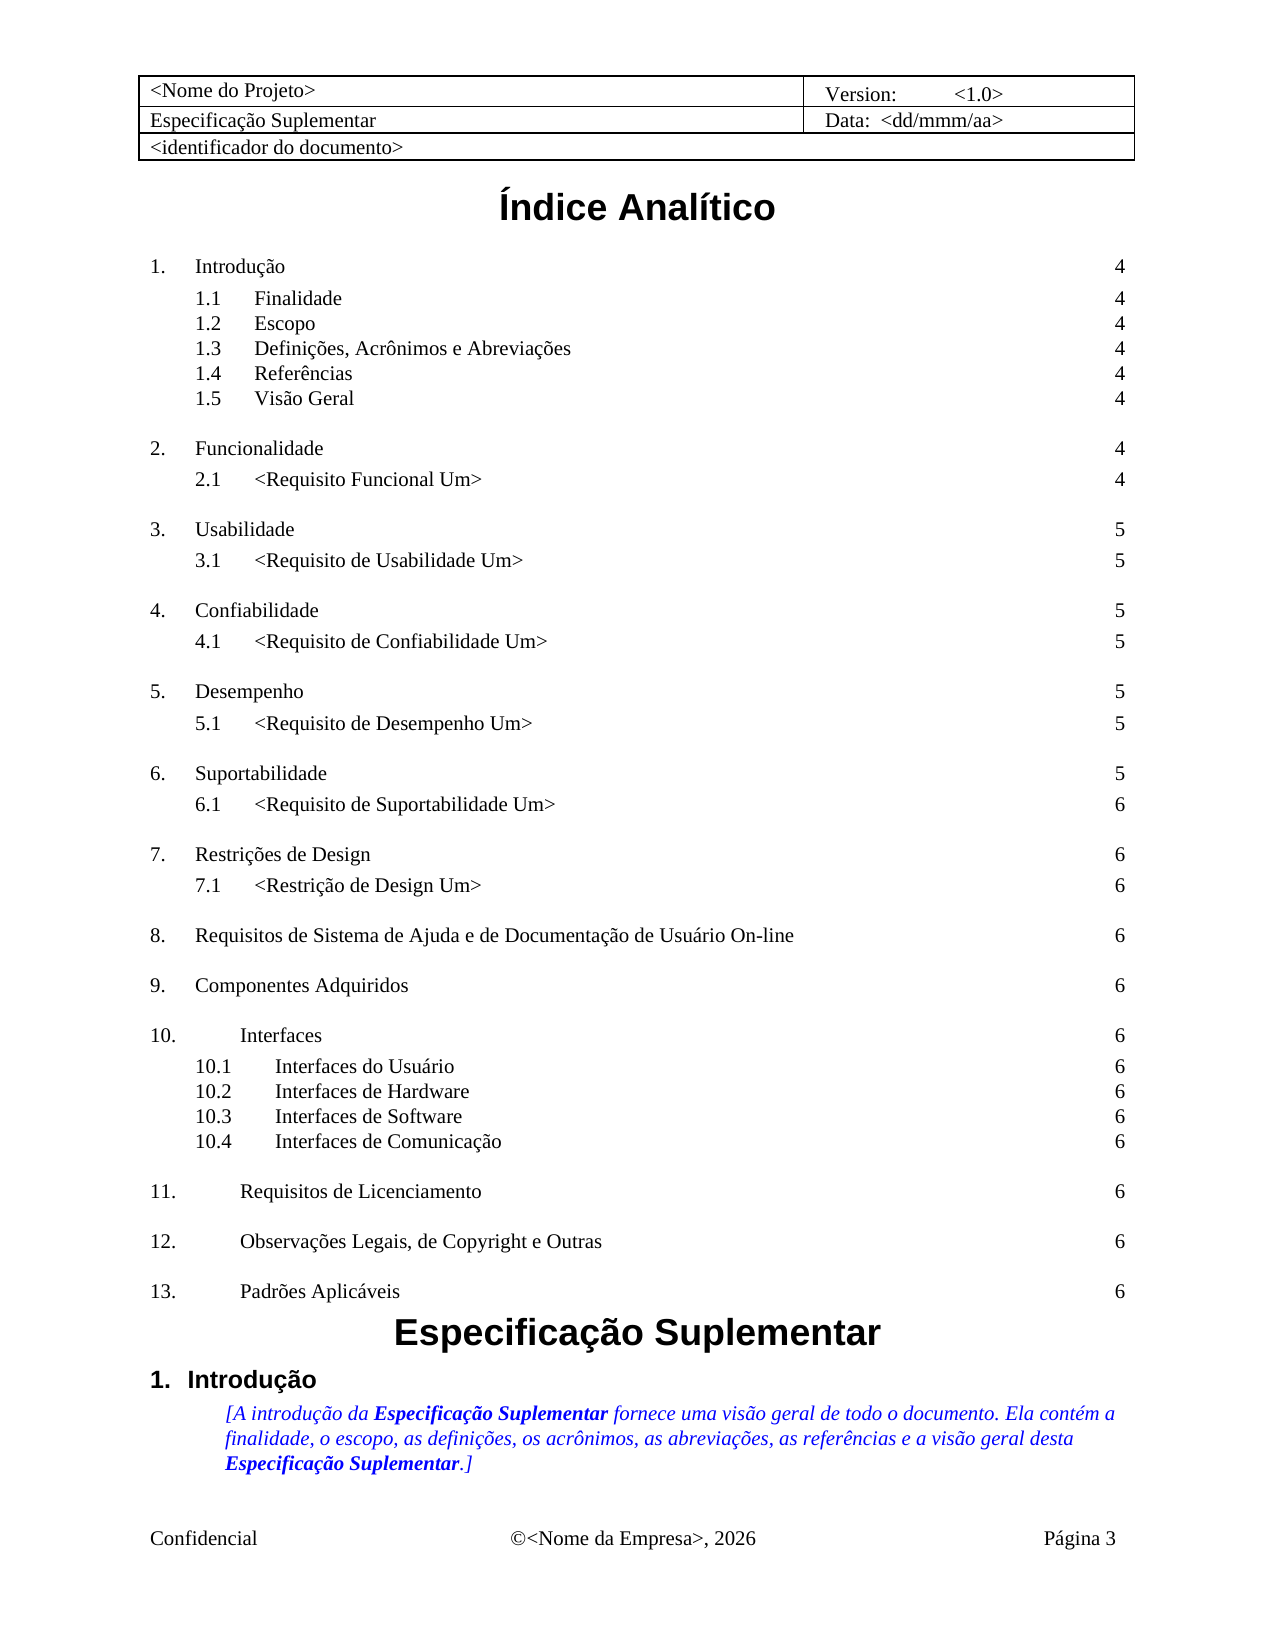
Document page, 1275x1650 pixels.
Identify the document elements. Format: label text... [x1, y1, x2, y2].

text 5. Desempenho 5 [150, 678, 1050, 703]
text 10.1 Interfaces do Usuário 6 [195, 1053, 1050, 1078]
title Índice Analítico [150, 185, 1125, 228]
text 1.5 Visão Geral 4 [195, 385, 1050, 410]
text 9. Componentes Adquiridos 6 [150, 972, 1050, 997]
text 2. Funcionalidade 4 [150, 435, 1050, 460]
text 10. Interfaces 6 [150, 1022, 1050, 1047]
text 3.1 <Requisito de Usabilidade Um> 5 [195, 547, 1050, 572]
text 11. Requisitos de Licenciamento 6 [150, 1178, 1050, 1203]
text 6. Suportabilidade 5 [150, 760, 1050, 785]
text 2.1 <Requisito Funcional Um> 4 [195, 466, 1050, 491]
text 1.3 Definições, Acrônimos e Abreviações 4 [195, 335, 1050, 360]
text 13. Padrões Aplicáveis 6 [150, 1278, 1050, 1303]
text 1.1 Finalidade 4 [195, 285, 1050, 310]
text 8. Requisitos de Sistema de Ajuda e de Documentação de Usuário On-line 6 [150, 922, 1050, 947]
subtitle Introdução [150, 1365, 1125, 1394]
text 1. Introdução 4 [150, 253, 1050, 278]
text 1.2 Escopo 4 [195, 310, 1050, 335]
text 3. Usabilidade 5 [150, 516, 1050, 541]
text 5.1 <Requisito de Desempenho Um> 5 [195, 710, 1050, 735]
text 1.4 Referências 4 [195, 360, 1050, 385]
text 4.1 <Requisito de Confiabilidade Um> 5 [195, 628, 1050, 653]
text 12. Observações Legais, de Copyright e Outras 6 [150, 1228, 1050, 1253]
text 7.1 <Restrição de Design Um> 6 [195, 872, 1050, 897]
text 6.1 <Requisito de Suportabilidade Um> 6 [195, 791, 1050, 816]
text 4. Confiabilidade 5 [150, 597, 1050, 622]
text 10.2 Interfaces de Hardware 6 [195, 1078, 1050, 1103]
text 10.4 Interfaces de Comunicação 6 [195, 1128, 1050, 1153]
text [A introdução da Especificação Suplementar fornece uma visão geral de todo o documento. Ela contém a finalidade, o escopo, as definições, os acrônimos, as abreviações, as referências e a visão geral desta Especificação Suplementar.] [225, 1400, 1125, 1475]
text 7. Restrições de Design 6 [150, 841, 1050, 866]
text 10.3 Interfaces de Software 6 [195, 1103, 1050, 1128]
